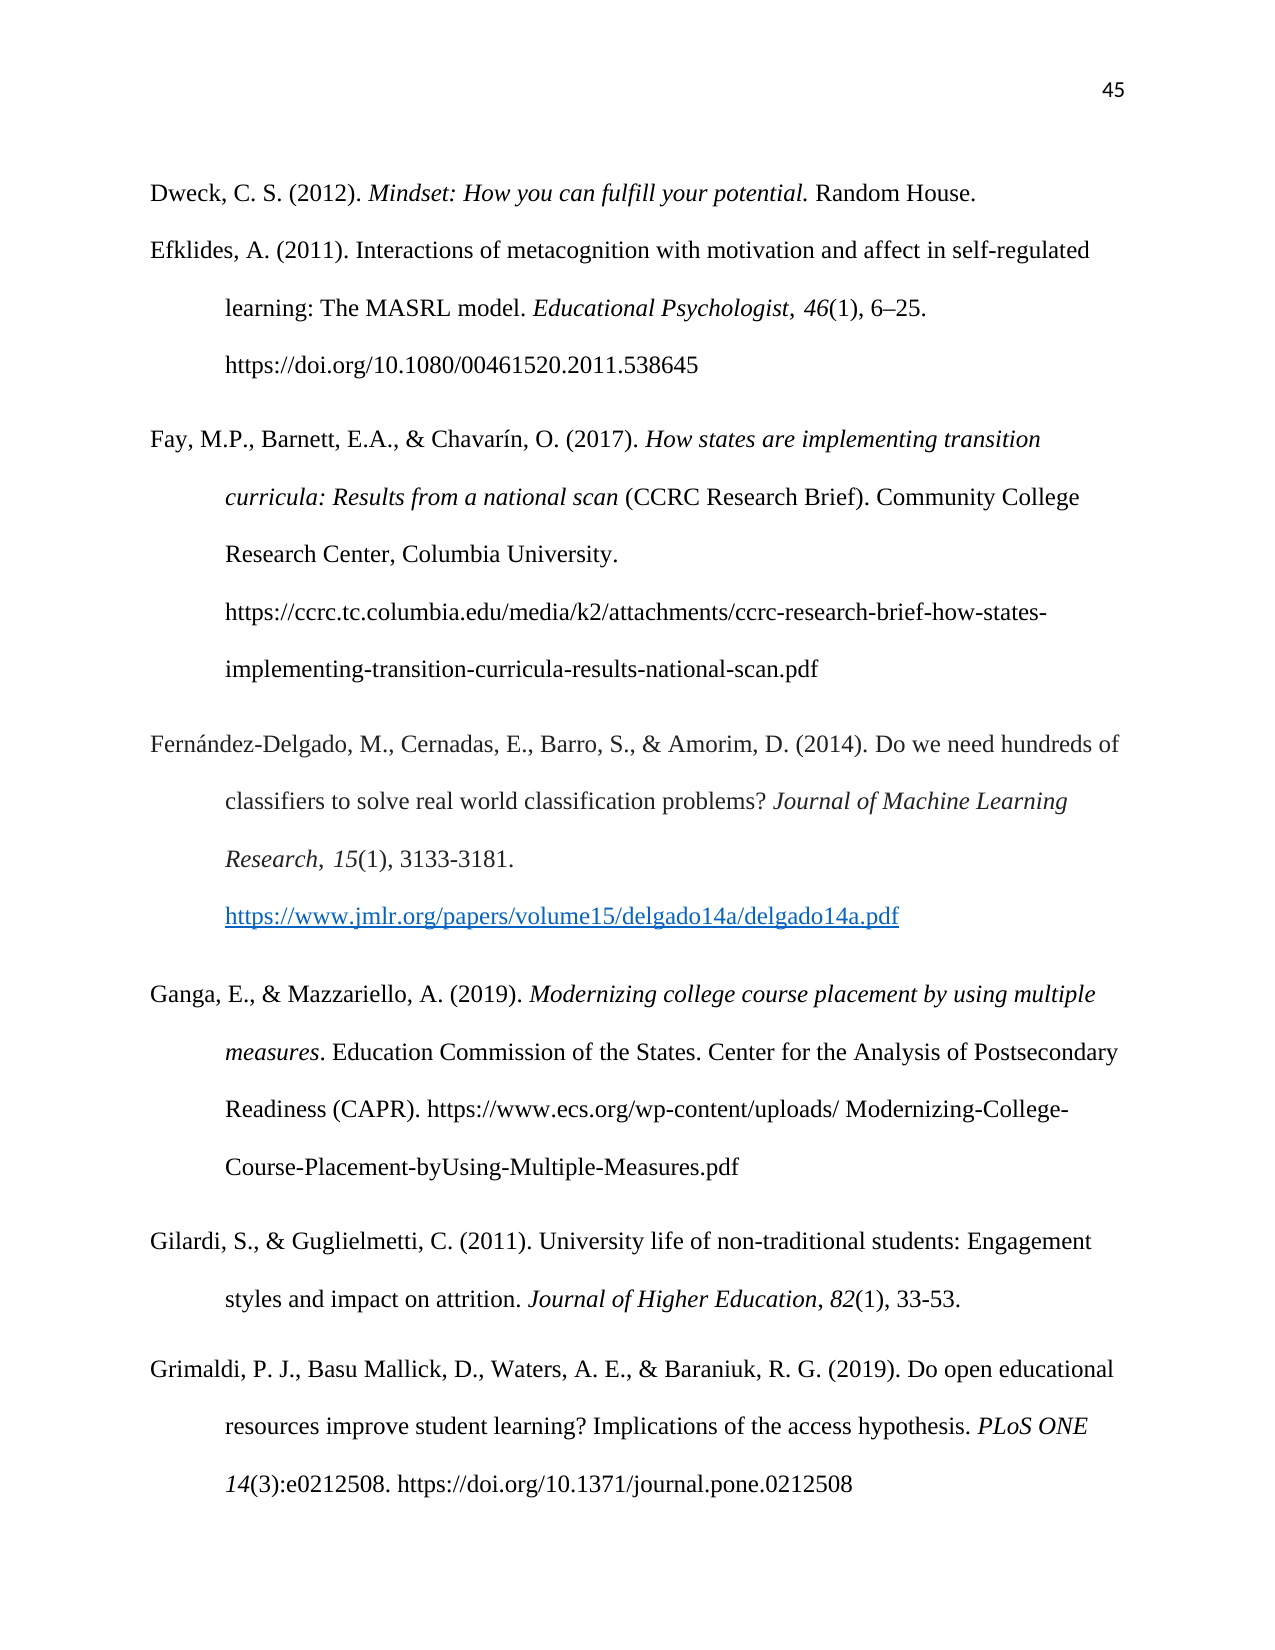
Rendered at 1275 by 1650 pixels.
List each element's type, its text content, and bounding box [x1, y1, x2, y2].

text Gilardi, S., & Guglielmetti, C. (2011). University life of non-traditional students: Engagement styles and impact on attrition. Journal of Higher Education, 82(1), 33-53. [150, 1226, 1125, 1312]
text Fernández-Delgado, M., Cernadas, E., Barro, S., & Amorim, D. (2014). Do we need hundreds of classifiers to solve real world classification problems? Journal of Machine Learning Research, 15(1), 3133-3181. https://www.jmlr.org/papers/volume15/delgado14a/delgado14a.pdf [150, 729, 1125, 930]
text Grimaldi, P. J., Basu Mallick, D., Waters, A. E., & Baraniuk, R. G. (2019). Do open educational resources improve student learning? Implications of the access hypothesis. PLoS ONE 14(3):e0212508. https://doi.org/10.1371/journal.pone.0212508 [150, 1354, 1125, 1497]
text Efklides, A. (2011). Interactions of metacognition with motivation and affect in self-regulated learning: The MASRL model. Educational Psychologist, 46(1), 6–25. https://doi.org/10.1080/00461520.2011.538645 [150, 235, 1125, 379]
text Dweck, C. S. (2012). Mindset: How you can fulfill your potential. Random House. [150, 178, 1125, 207]
text Fay, M.P., Barnett, E.A., & Chavarín, O. (2017). How states are implementing transition curricula: Results from a national scan (CCRC Research Brief). Community College Research Center, Columbia University. https://ccrc.tc.columbia.edu/media/k2/attachments/ccrc-research-brief-how-states-implementing-transition-curricula-results-national-scan.pdf [150, 424, 1125, 683]
text Ganga, E., & Mazzariello, A. (2019). Modernizing college course placement by using multiple measures. Education Commission of the States. Center for the Analysis of Postsecondary Readiness (CAPR). https://www.ecs.org/wp-content/uploads/ Modernizing-College-Course-Placement-byUsing-Multiple-Measures.pdf [150, 979, 1125, 1181]
